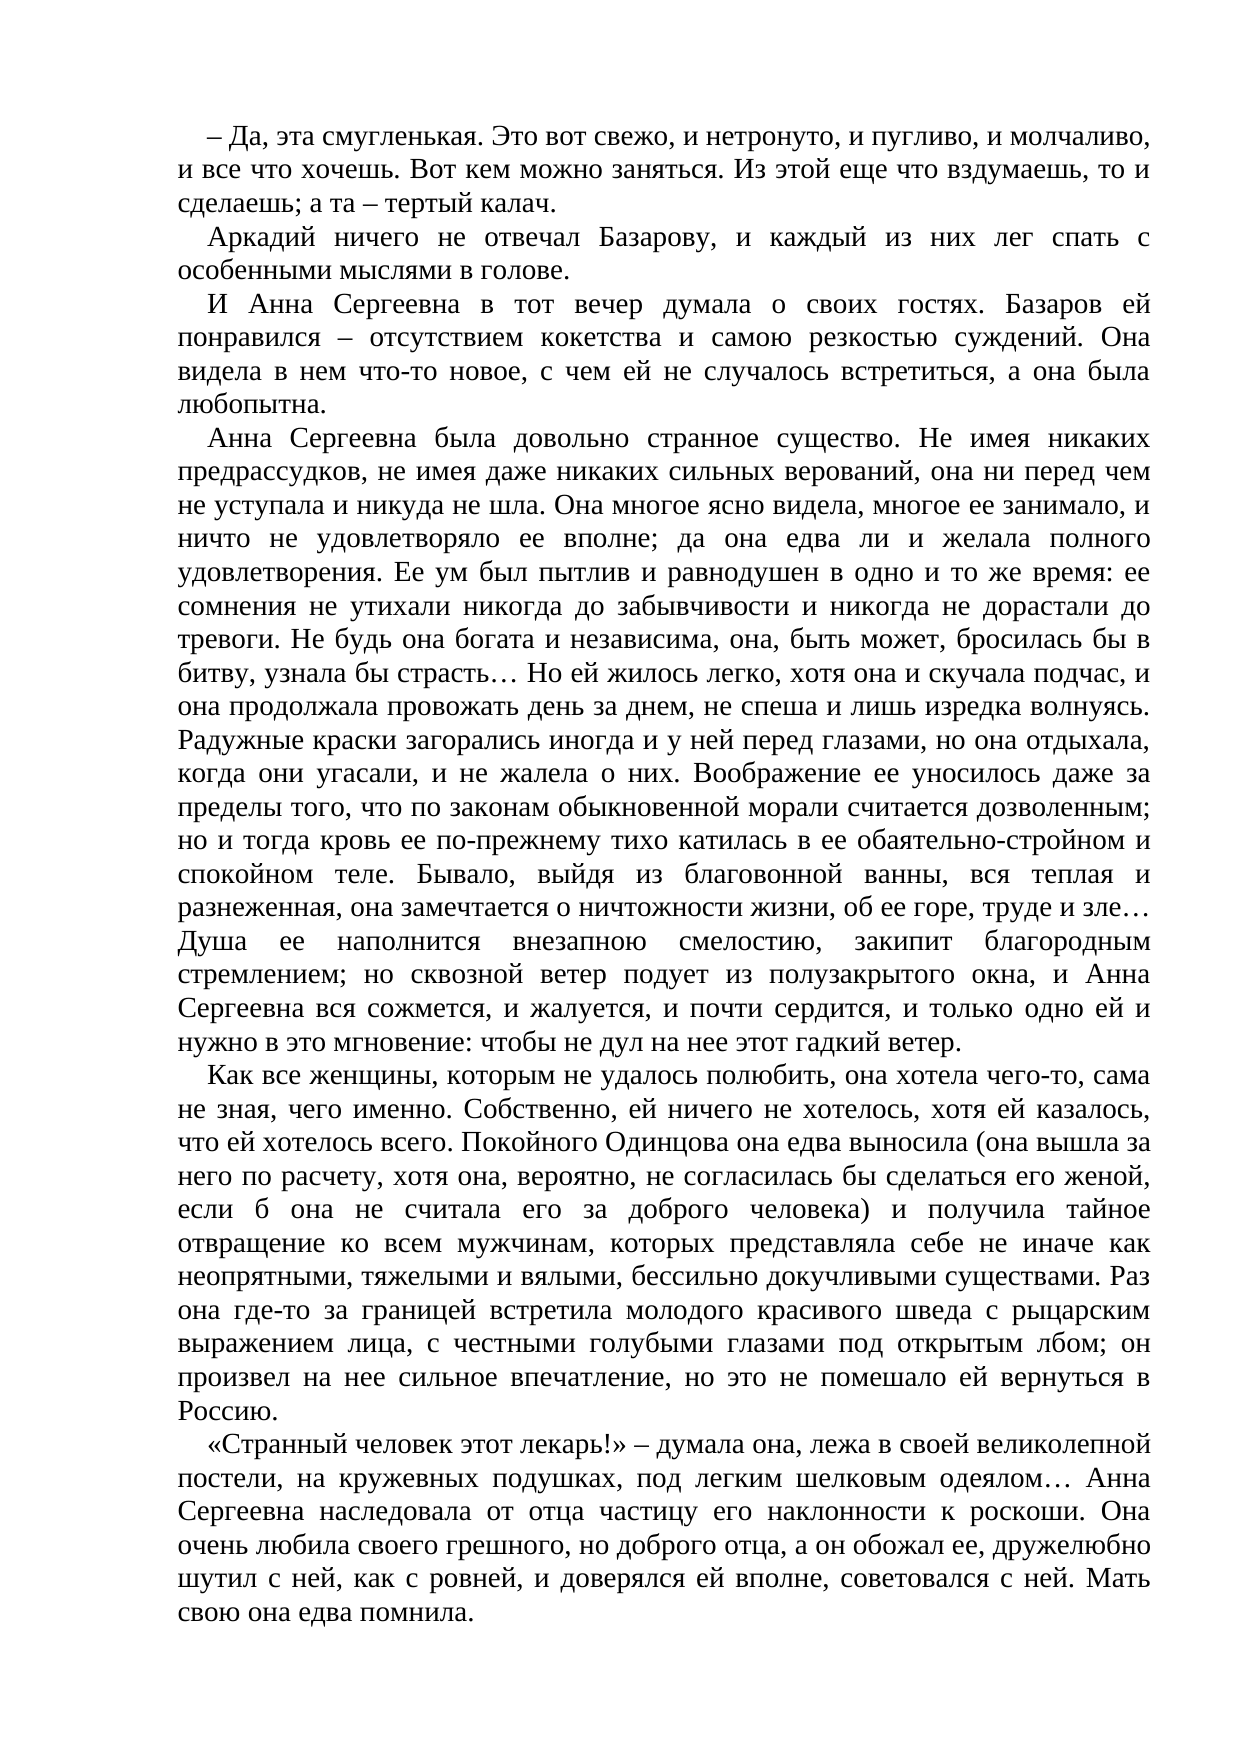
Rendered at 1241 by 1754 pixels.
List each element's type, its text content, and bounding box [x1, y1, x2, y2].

text Как все женщины, которым не удалось полюбить, она хотела чего-то, сама не зная, чего именно. Собственно, ей ничего не хотелось, хотя ей казалось, что ей хотелось всего. Покойного Одинцова она едва выносила (она вышла за него по расчету, хотя она, вероятно, не согласилась бы сделаться его женой, если б она не считала его за доброго человека) и получила тайное отвращение ко всем мужчинам, которых представляла себе не иначе как неопрятными, тяжелыми и вялыми, бессильно докучливыми существами. Раз она где-то за границей встретила молодого красивого шведа с рыцарским выражением лица, с честными голубыми глазами под открытым лбом; он произвел на нее сильное впечатление, но это не помешало ей вернуться в Россию. [177, 1057, 1152, 1426]
text Анна Сергеевна была довольно странное существо. Не имея никаких предрассудков, не имея даже никаких сильных верований, она ни перед чем не уступала и никуда не шла. Она многое ясно видела, многое ее занимало, и ничто не удовлетворяло ее вполне; да она едва ли и желала полного удовлетворения. Ее ум был пытлив и равнодушен в одно и то же время: ее сомнения не утихали никогда до забывчивости и никогда не дорастали до тревоги. Не будь она богата и независима, она, быть может, бросилась бы в битву, узнала бы страсть… Но ей жилось легко, хотя она и скучала подчас, и она продолжала провожать день за днем, не спеша и лишь изредка волнуясь. Радужные краски загорались иногда и у ней перед глазами, но она отдыхала, когда они угасали, и не жалела о них. Воображение ее уносилось даже за пределы того, что по законам обыкновенной морали считается дозволенным; но и тогда кровь ее по-прежнему тихо катилась в ее обаятельно-стройном и спокойном теле. Бывало, выйдя из благовонной ванны, вся теплая и разнеженная, она замечтается о ничтожности жизни, об ее горе, труде и зле… Душа ее наполнится внезапною смелостию, закипит благородным стремлением; но сквозной ветер подует из полузакрытого окна, и Анна Сергеевна вся сожмется, и жалуется, и почти сердится, и только одно ей и нужно в это мгновение: чтобы не дул на нее этот гадкий ветер. [177, 420, 1152, 1057]
text – Да, эта смугленькая. Это вот свежо, и нетронуто, и пугливо, и молчаливо, и все что хочешь. Вот кем можно заняться. Из этой еще что вздумаешь, то и сделаешь; а та – тертый калач. [177, 118, 1152, 219]
text И Анна Сергеевна в тот вечер думала о своих гостях. Базаров ей понравился – отсутствием кокетства и самою резкостью суждений. Она видела в нем что-то новое, с чем ей не случалось встретиться, а она была любопытна. [177, 286, 1152, 420]
text Аркадий ничего не отвечал Базарову, и каждый из них лег спать с особенными мыслями в голове. [177, 219, 1152, 286]
text «Странный человек этот лекарь!» – думала она, лежа в своей великолепной постели, на кружевных подушках, под легким шелковым одеялом… Анна Сергеевна наследовала от отца частицу его наклонности к роскоши. Она очень любила своего грешного, но доброго отца, а он обожал ее, дружелюбно шутил с ней, как с ровней, и доверялся ей вполне, советовался с ней. Мать свою она едва помнила. [177, 1426, 1152, 1627]
